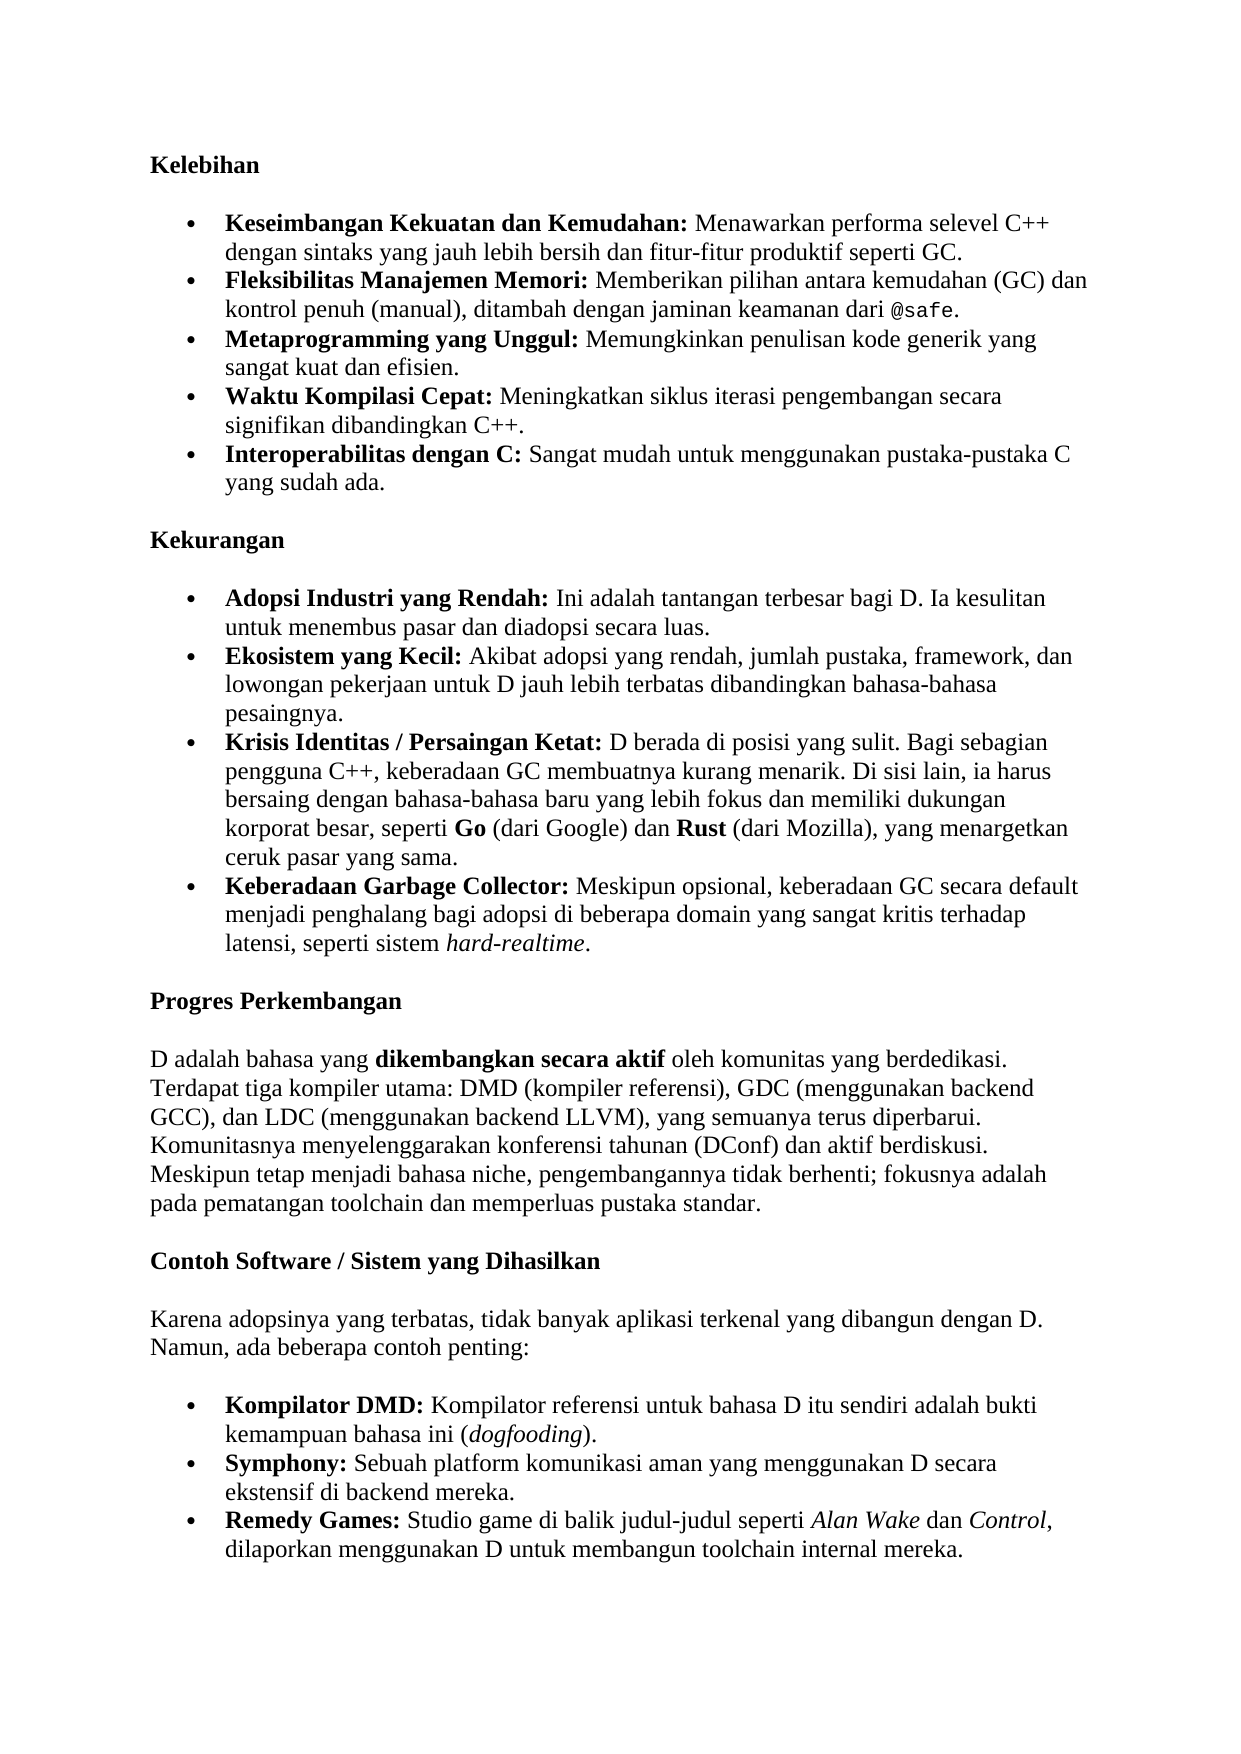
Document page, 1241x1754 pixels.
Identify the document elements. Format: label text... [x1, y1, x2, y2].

text Karena adopsinya yang terbatas, tidak banyak aplikasi terkenal yang dibangun dengan D. Namun, ada beberapa contoh penting: [150, 1304, 1090, 1361]
list Symphony: Sebuah platform komunikasi aman yang menggunakan D secara ekstensif di backend mereka. [187, 1448, 1090, 1505]
list Remedy Games: Studio game di balik judul-judul seperti Alan Wake dan Control, dilaporkan menggunakan D untuk membangun toolchain internal mereka. [187, 1505, 1090, 1563]
text Kekurangan [150, 525, 1090, 554]
list Keberadaan Garbage Collector: Meskipun opsional, keberadaan GC secara default menjadi penghalang bagi adopsi di beberapa domain yang sangat kritis terhadap latensi, seperti sistem hard-realtime. [187, 871, 1090, 957]
list Waktu Kompilasi Cepat: Meningkatkan siklus iterasi pengembangan secara signifikan dibandingkan C++. [187, 381, 1090, 439]
text D adalah bahasa yang dikembangkan secara aktif oleh komunitas yang berdedikasi. Terdapat tiga kompiler utama: DMD (kompiler referensi), GDC (menggunakan backend GCC), dan LDC (menggunakan backend LLVM), yang semuanya terus diperbarui. Komunitasnya menyelenggarakan konferensi tahunan (DConf) dan aktif berdiskusi. Meskipun tetap menjadi bahasa niche, pengembangannya tidak berhenti; fokusnya adalah pada pematangan toolchain dan memperluas pustaka standar. [150, 1044, 1090, 1217]
text Contoh Software / Sistem yang Dihasilkan [150, 1246, 1090, 1274]
list Fleksibilitas Manajemen Memori: Memberikan pilihan antara kemudahan (GC) dan kontrol penuh (manual), ditambah dengan jaminan keamanan dari @safe. [187, 265, 1090, 324]
text Kelebihan [150, 150, 1090, 179]
list Kompilator DMD: Kompilator referensi untuk bahasa D itu sendiri adalah bukti kemampuan bahasa ini (dogfooding). [187, 1390, 1090, 1448]
list Ekosistem yang Kecil: Akibat adopsi yang rendah, jumlah pustaka, framework, dan lowongan pekerjaan untuk D jauh lebih terbatas dibandingkan bahasa-bahasa pesaingnya. [187, 641, 1090, 727]
list Metaprogramming yang Unggul: Memungkinkan penulisan kode generik yang sangat kuat dan efisien. [187, 324, 1090, 381]
list Interoperabilitas dengan C: Sangat mudah untuk menggunakan pustaka-pustaka C yang sudah ada. [187, 439, 1090, 496]
list Keseimbangan Kekuatan dan Kemudahan: Menawarkan performa selevel C++ dengan sintaks yang jauh lebih bersih dan fitur-fitur produktif seperti GC. [187, 208, 1090, 265]
text Progres Perkembangan [150, 986, 1090, 1015]
list Adopsi Industri yang Rendah: Ini adalah tantangan terbesar bagi D. Ia kesulitan untuk menembus pasar dan diadopsi secara luas. [187, 583, 1090, 641]
list Krisis Identitas / Persaingan Ketat: D berada di posisi yang sulit. Bagi sebagian pengguna C++, keberadaan GC membuatnya kurang menarik. Di sisi lain, ia harus bersaing dengan bahasa-bahasa baru yang lebih fokus dan memiliki dukungan korporat besar, seperti Go (dari Google) dan Rust (dari Mozilla), yang menargetkan ceruk pasar yang sama. [187, 727, 1090, 871]
